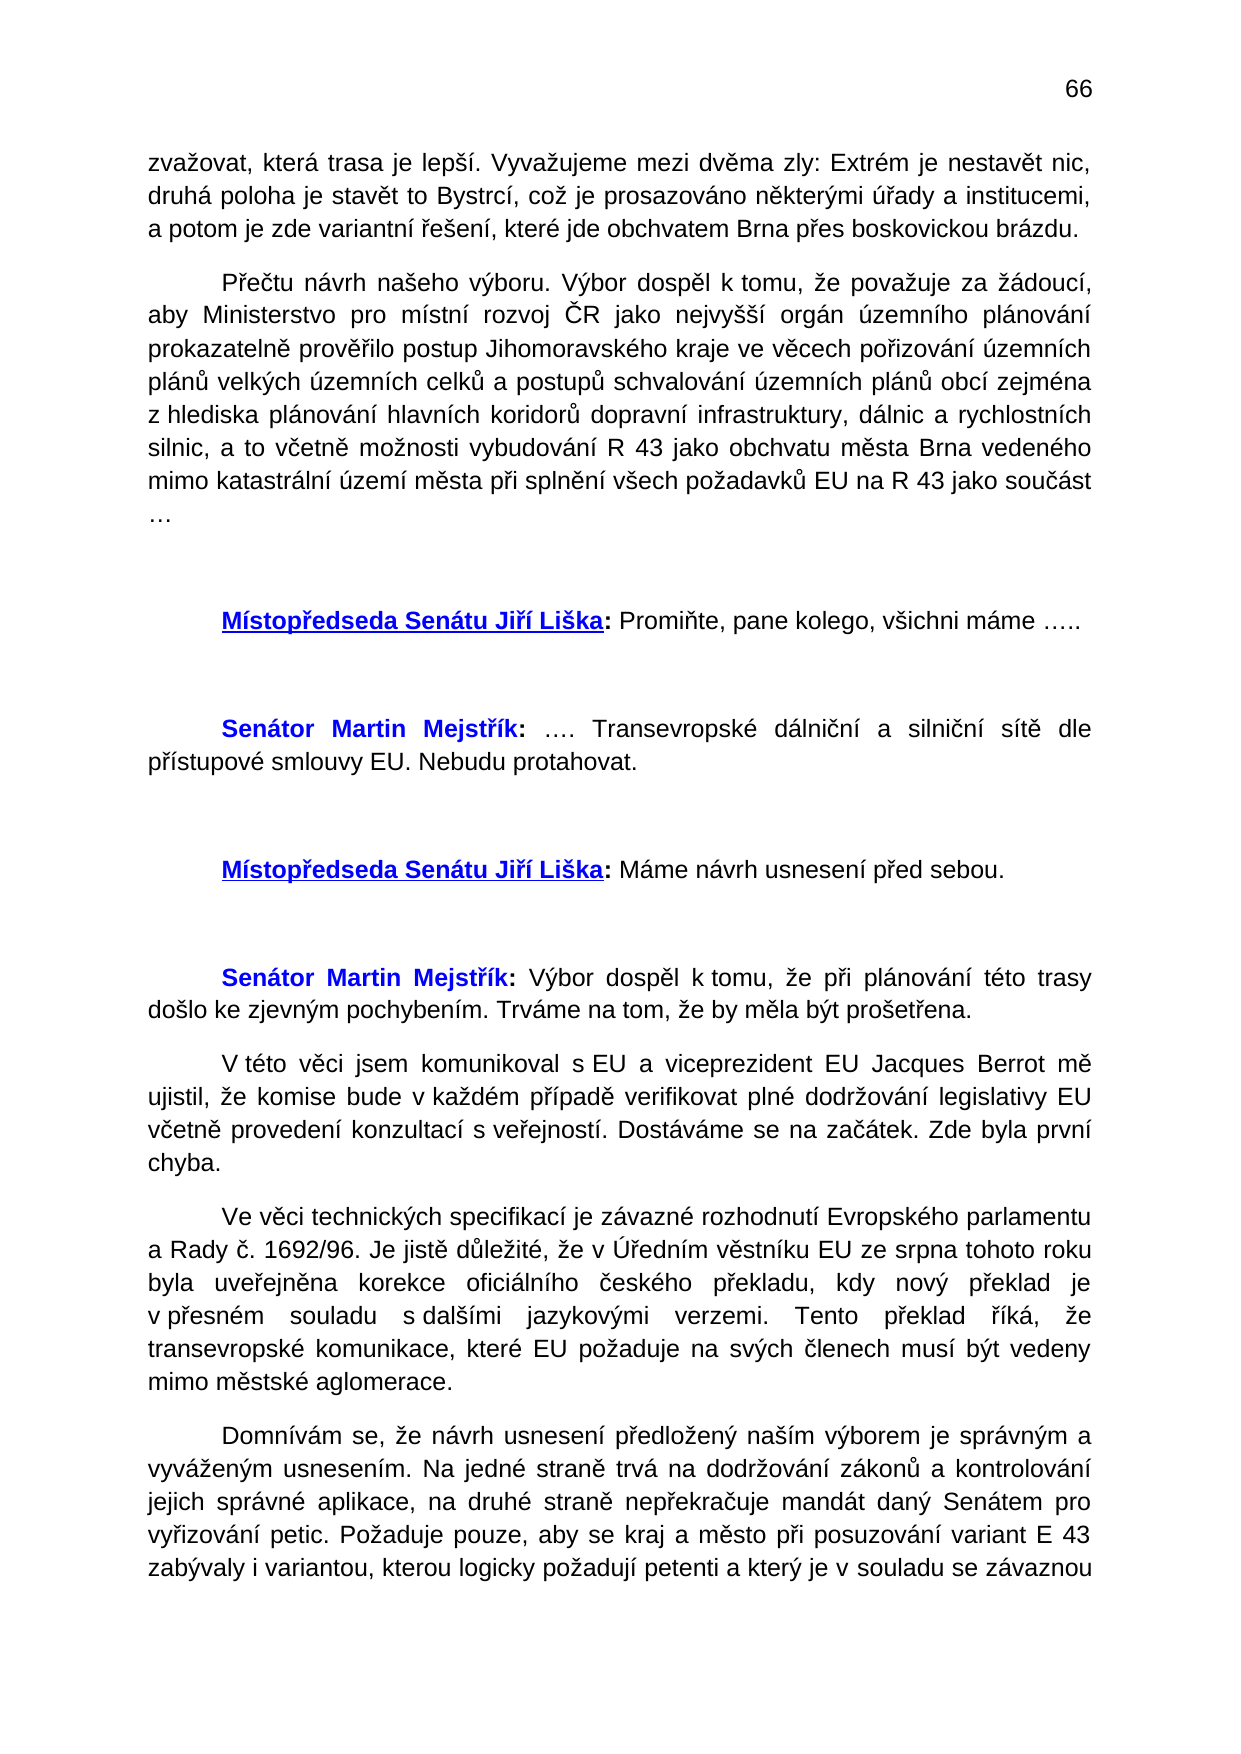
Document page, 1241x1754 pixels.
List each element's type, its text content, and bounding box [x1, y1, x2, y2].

text V této věci jsem komunikoval s EU a viceprezident EU Jacques Berrot mě ujistil, že komise bude v každém případě verifikovat plné dodržování legislativy EU včetně provedení konzultací s veřejností. Dostáváme se na začátek. Zde byla první chyba. [148, 1049, 1093, 1177]
text Místopředseda Senátu Jiří Liška: Promiňte, pane kolego, všichni máme ….. [148, 606, 1093, 635]
text Senátor Martin Mejstřík: …. Transevropské dálniční a silniční sítě dle přístupové smlouvy EU. Nebudu protahovat. [148, 714, 1093, 776]
text Místopředseda Senátu Jiří Liška: Máme návrh usnesení před sebou. [148, 855, 1093, 883]
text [148, 1421, 1093, 1582]
text Senátor Martin Mejstřík: Výbor dospěl k tomu, že při plánování této trasy došlo ke zjevným pochybením. Trváme na tom, že by měla být prošetřena. [148, 962, 1093, 1024]
text Přečtu návrh našeho výboru. Výbor dospěl k tomu, že považuje za žádoucí, aby Ministerstvo pro místní rozvoj ČR jako nejvyšší orgán územního plánování prokazatelně prověřilo postup Jihomoravského kraje ve věcech pořizování územních plánů velkých územních celků a postupů schvalování územních plánů obcí zejména z hlediska plánování hlavních koridorů dopravní infrastruktury, dálnic a rychlostních silnic, a to včetně možnosti vybudování R 43 jako obchvatu města Brna vedeného mimo katastrální území města při splnění všech požadavků EU na R 43 jako součást … [148, 267, 1093, 527]
text Ve věci technických specifikací je závazné rozhodnutí Evropského parlamentu a Rady č. 1692/96. Je jistě důležité, že v Úředním věstníku EU ze srpna tohoto roku byla uveřejněna korekce oficiálního českého překladu, kdy nový překlad je v přesném souladu s dalšími jazykovými verzemi. Tento překlad říká, že transevropské komunikace, které EU požaduje na svých členech musí být vedeny mimo městské aglomerace. [148, 1202, 1093, 1396]
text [148, 148, 1093, 242]
